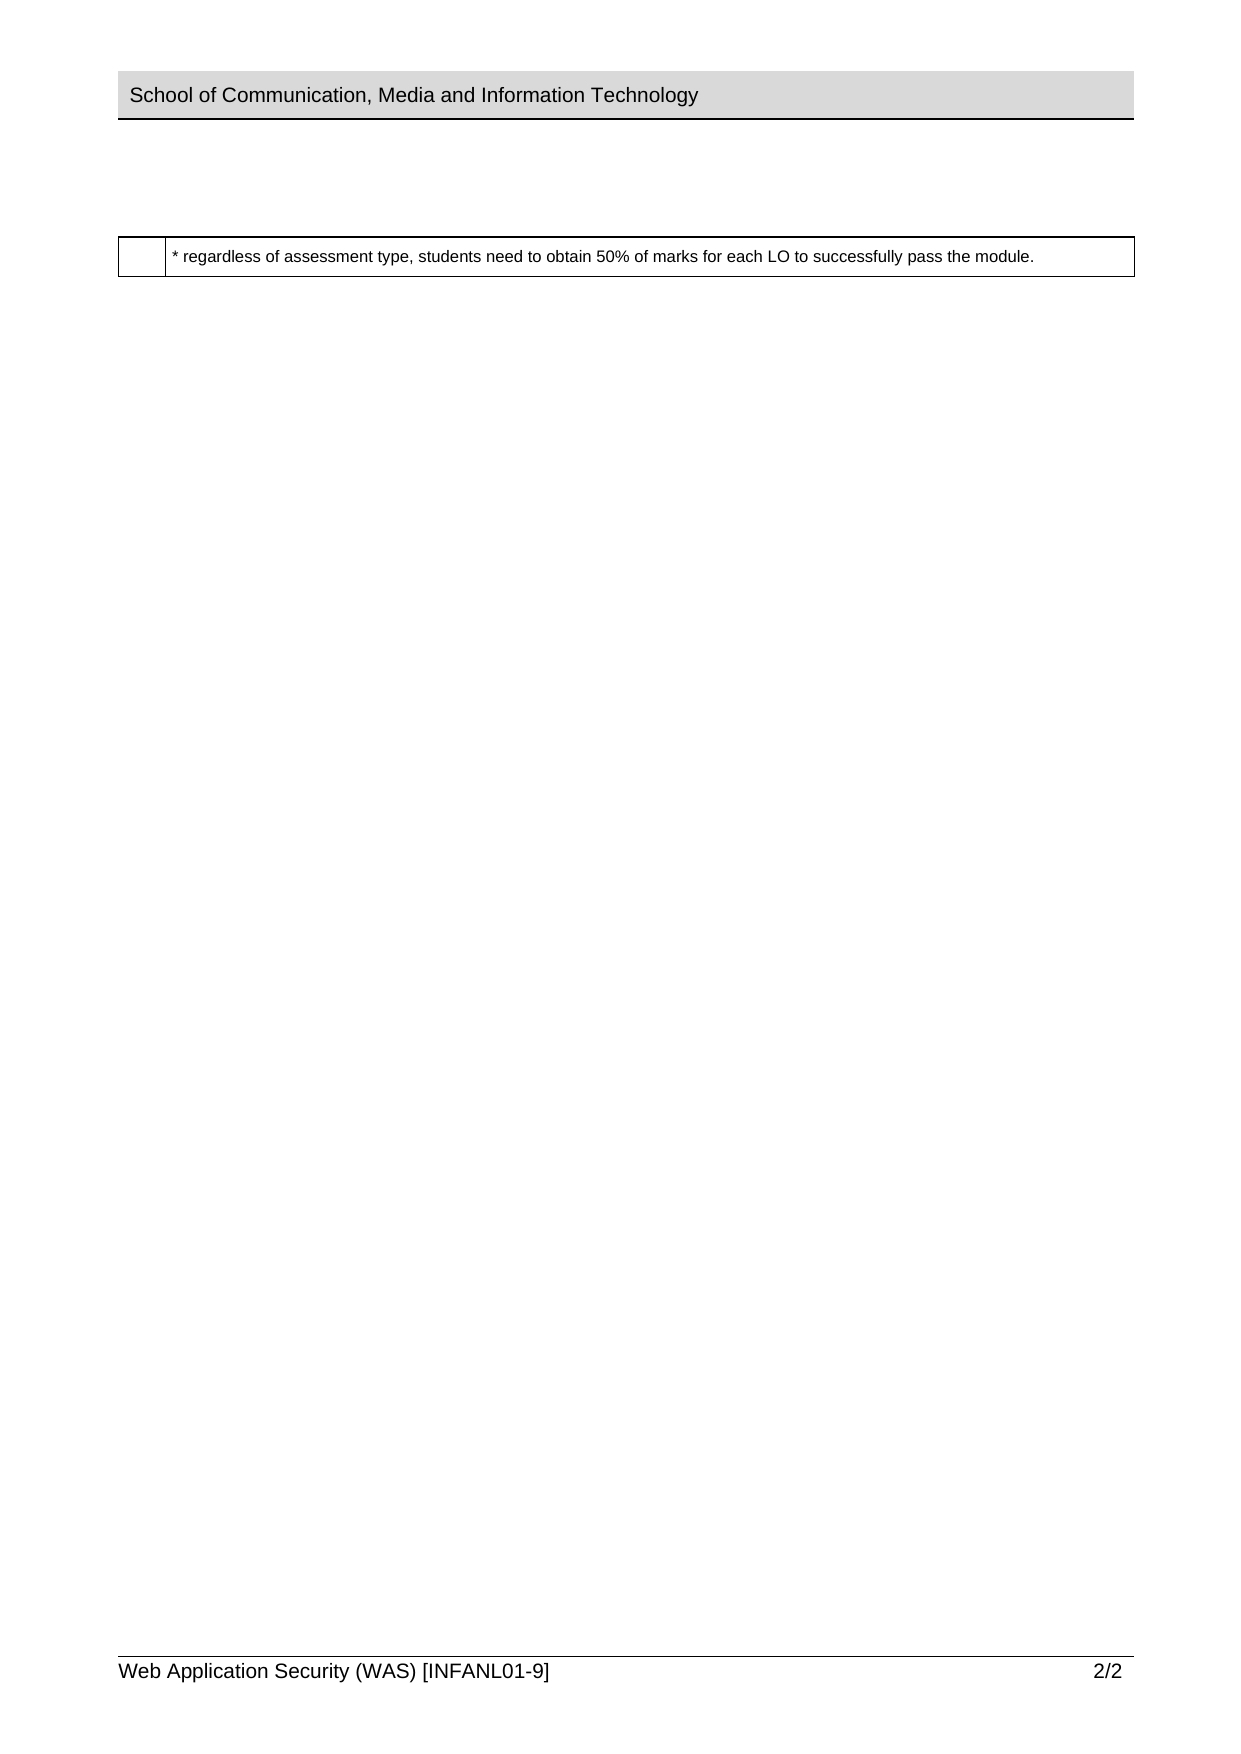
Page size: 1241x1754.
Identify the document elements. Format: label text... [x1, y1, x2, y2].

table_cell [119, 238, 165, 276]
table_cell * regardless of assessment type, students need to obtain 50% of marks for each LO to successfully pass the module. [166, 238, 1134, 276]
